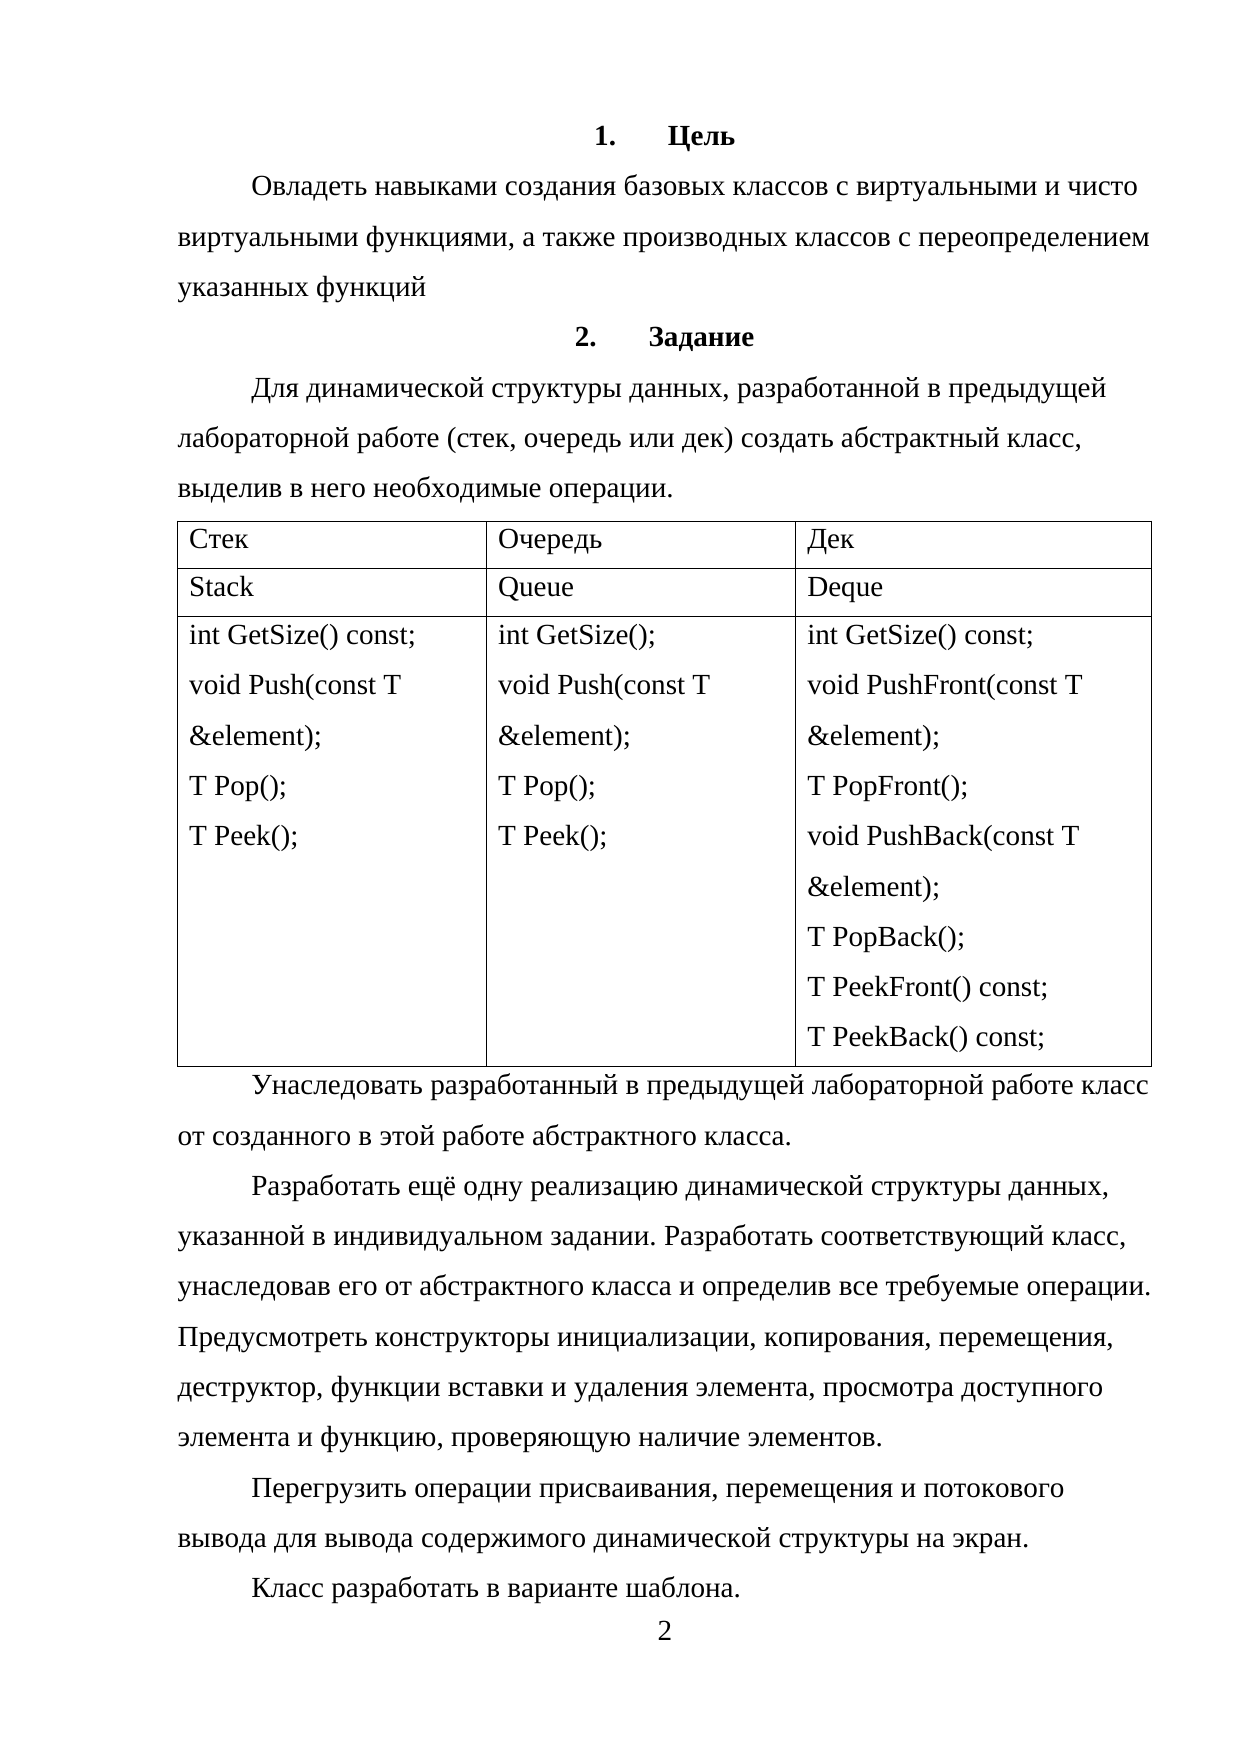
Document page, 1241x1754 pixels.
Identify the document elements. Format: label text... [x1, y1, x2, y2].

table_cell int GetSize(); void Push(const T &element); T Pop(); T Peek(); [487, 617, 795, 1066]
table_cell Stack [178, 569, 486, 616]
text Унаследовать разработанный в предыдущей лабораторной работе класс от созданного в этой работе абстрактного класса. [177, 1067, 1152, 1151]
text Перегрузить операции присваивания, перемещения и потокового вывода для вывода содержимого динамической структуры на экран. [177, 1470, 1152, 1554]
subtitle Задание [177, 319, 1152, 353]
table_cell Deque [796, 569, 1151, 616]
table_header Дек [796, 522, 1151, 568]
text Для динамической структуры данных, разработанной в предыдущей лабораторной работе (стек, очередь или дек) создать абстрактный класс, выделив в него необходимые операции. [177, 370, 1152, 504]
table_cell int GetSize() const; void Push(const T &element); T Pop(); T Peek(); [178, 617, 486, 1066]
table_header Очередь [487, 522, 795, 568]
text Класс разработать в варианте шаблона. [177, 1570, 1152, 1604]
subtitle Цель [177, 118, 1152, 152]
text Разработать ещё одну реализацию динамической структуры данных, указанной в индивидуальном задании. Разработать соответствующий класс, унаследовав его от абстрактного класса и определив все требуемые операции. Предусмотреть конструкторы инициализации, копирования, перемещения, деструктор, функции вставки и удаления элемента, просмотра доступного элемента и функцию, проверяющую наличие элементов. [177, 1168, 1152, 1453]
table_cell Queue [487, 569, 795, 616]
list Овладеть навыками создания базовых классов с виртуальными и чисто виртуальными функциями, а также производных классов с переопределением указанных функций [177, 168, 1152, 303]
table_cell int GetSize() const; void PushFront(const T &element); T PopFront(); void PushBack(const T &element); T PopBack(); T PeekFront() const; T PeekBack() const; [796, 617, 1151, 1066]
table_header Стек [178, 522, 486, 568]
